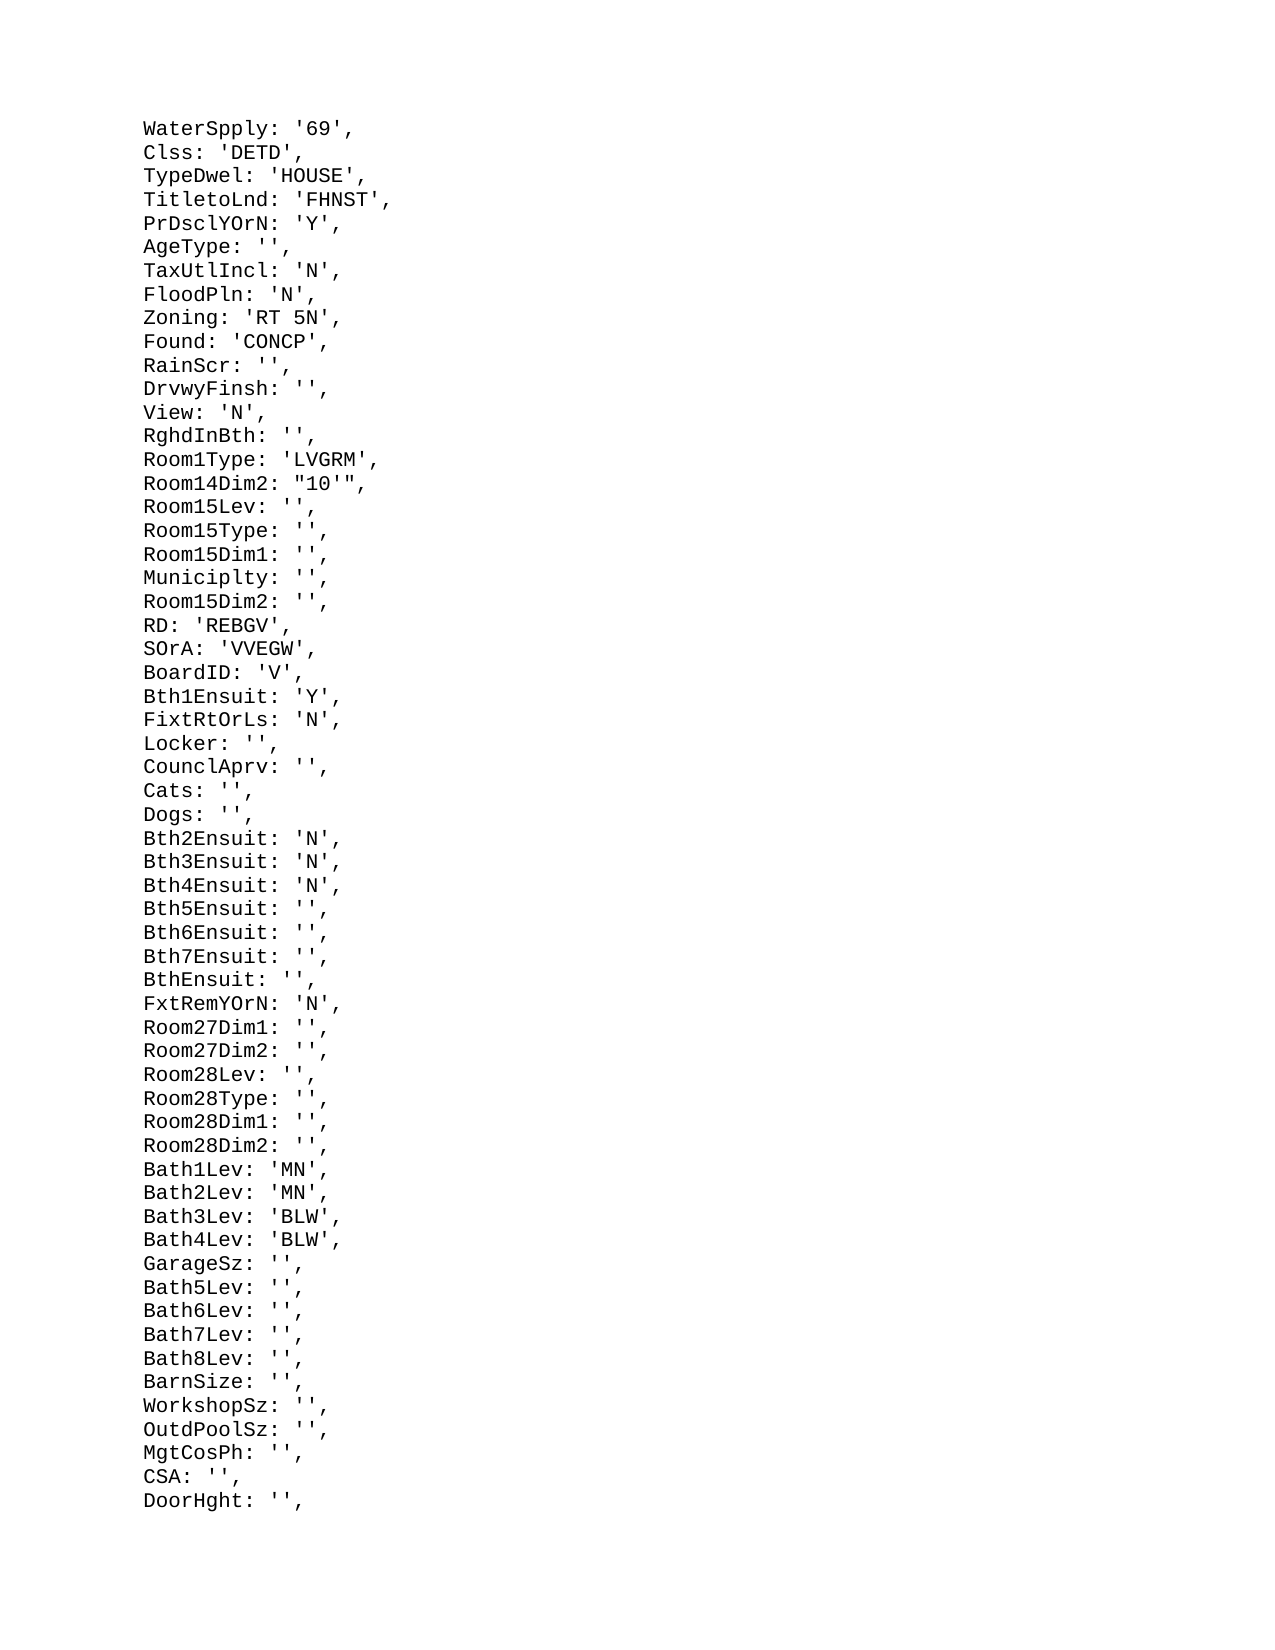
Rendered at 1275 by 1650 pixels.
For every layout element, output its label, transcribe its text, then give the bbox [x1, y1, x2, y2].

text Locker: '', [118, 733, 1157, 757]
text TypeDwel: 'HOUSE', [118, 165, 1157, 189]
text Room28Dim1: '', [118, 1111, 1157, 1135]
text WorkshopSz: '', [118, 1395, 1157, 1419]
text Dogs: '', [118, 804, 1157, 827]
text Room14Dim2: "10'", [118, 473, 1157, 496]
text Room15Dim1: '', [118, 544, 1157, 567]
text Bth1Ensuit: 'Y', [118, 686, 1157, 709]
text Room1Type: 'LVGRM', [118, 449, 1157, 473]
text Bath1Lev: 'MN', [118, 1158, 1157, 1182]
text Clss: 'DETD', [118, 142, 1157, 165]
text Zoning: 'RT 5N', [118, 307, 1157, 331]
text DrvwyFinsh: '', [118, 378, 1157, 402]
text AgeType: '', [118, 236, 1157, 260]
text Cats: '', [118, 780, 1157, 804]
text Room28Type: '', [118, 1088, 1157, 1111]
text Bath5Lev: '', [118, 1277, 1157, 1300]
text PrDsclYOrN: 'Y', [118, 213, 1157, 236]
text Bth2Ensuit: 'N', [118, 827, 1157, 851]
text Bath2Lev: 'MN', [118, 1182, 1157, 1206]
text TitletoLnd: 'FHNST', [118, 189, 1157, 213]
text BoardID: 'V', [118, 662, 1157, 686]
text Municiplty: '', [118, 567, 1157, 591]
text Bth4Ensuit: 'N', [118, 875, 1157, 898]
text CSA: '', [118, 1466, 1157, 1489]
text Found: 'CONCP', [118, 331, 1157, 354]
text Bth7Ensuit: '', [118, 946, 1157, 969]
text Bth6Ensuit: '', [118, 922, 1157, 946]
text TaxUtlIncl: 'N', [118, 260, 1157, 284]
text Room15Type: '', [118, 520, 1157, 544]
text BthEnsuit: '', [118, 969, 1157, 993]
text Bth3Ensuit: 'N', [118, 851, 1157, 875]
text FixtRtOrLs: 'N', [118, 709, 1157, 733]
text OutdPoolSz: '', [118, 1419, 1157, 1442]
text RainScr: '', [118, 354, 1157, 378]
text Room15Dim2: '', [118, 591, 1157, 615]
text WaterSpply: '69', [118, 118, 1157, 142]
text MgtCosPh: '', [118, 1442, 1157, 1466]
text Room27Dim2: '', [118, 1040, 1157, 1064]
text FloodPln: 'N', [118, 284, 1157, 307]
text RghdInBth: '', [118, 426, 1157, 449]
text DoorHght: '', [118, 1489, 1157, 1513]
text Room28Lev: '', [118, 1064, 1157, 1088]
text Bath4Lev: 'BLW', [118, 1229, 1157, 1253]
text GarageSz: '', [118, 1253, 1157, 1277]
text RD: 'REBGV', [118, 615, 1157, 638]
text SOrA: 'VVEGW', [118, 638, 1157, 662]
text Bath8Lev: '', [118, 1348, 1157, 1371]
text Bath3Lev: 'BLW', [118, 1206, 1157, 1229]
text Room27Dim1: '', [118, 1017, 1157, 1040]
text Room28Dim2: '', [118, 1135, 1157, 1158]
text CounclAprv: '', [118, 757, 1157, 780]
text BarnSize: '', [118, 1371, 1157, 1395]
text Bth5Ensuit: '', [118, 898, 1157, 922]
text View: 'N', [118, 402, 1157, 426]
text Bath6Lev: '', [118, 1300, 1157, 1324]
text Room15Lev: '', [118, 496, 1157, 520]
text FxtRemYOrN: 'N', [118, 993, 1157, 1017]
text Bath7Lev: '', [118, 1324, 1157, 1348]
